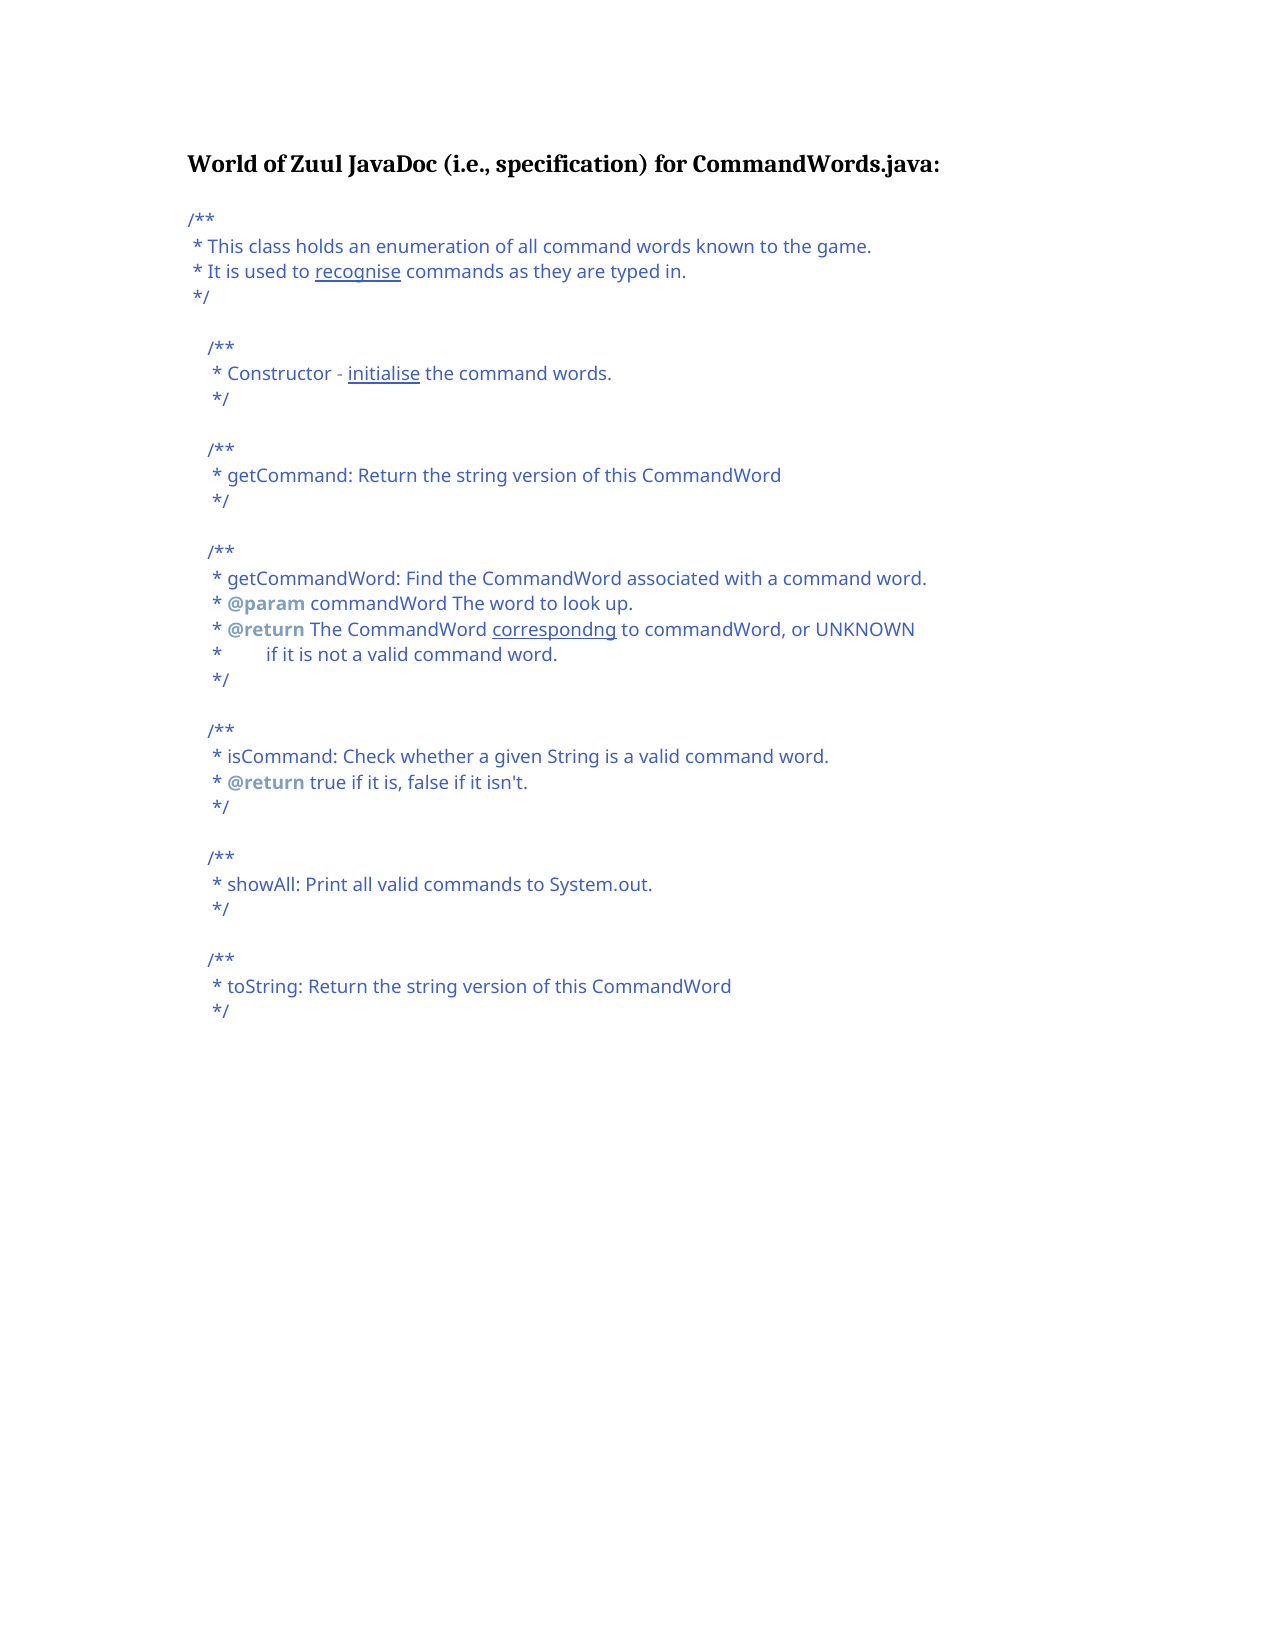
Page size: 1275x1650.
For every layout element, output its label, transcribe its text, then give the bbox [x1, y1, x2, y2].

text */ [187, 284, 1087, 309]
text * Constructor - initialise the command words. [187, 361, 1087, 386]
text /** [187, 846, 1087, 871]
text /** [187, 948, 1087, 973]
text * if it is not a valid command word. [187, 641, 1087, 667]
text * @param commandWord The word to look up. [187, 590, 1087, 616]
text * It is used to recognise commands as they are typed in. [187, 258, 1087, 284]
text */ [187, 897, 1087, 922]
text * @return true if it is, false if it isn't. [187, 769, 1087, 794]
text * @return The CommandWord correspondng to commandWord, or UNKNOWN [187, 616, 1087, 641]
text */ [187, 667, 1087, 692]
text */ [187, 488, 1087, 514]
text * getCommandWord: Find the CommandWord associated with a command word. [187, 565, 1087, 590]
text * toString: Return the string version of this CommandWord [187, 973, 1087, 999]
text * This class holds an enumeration of all command words known to the game. [187, 233, 1087, 258]
text */ [187, 794, 1087, 820]
text * isCommand: Check whether a given String is a valid command word. [187, 743, 1087, 769]
text World of Zuul JavaDoc (i.e., specification) for CommandWords.java: [187, 150, 1087, 179]
text */ [187, 386, 1087, 412]
text * showAll: Print all valid commands to System.out. [187, 871, 1087, 897]
text /** [187, 437, 1087, 463]
text * getCommand: Return the string version of this CommandWord [187, 463, 1087, 488]
text */ [187, 999, 1087, 1024]
text /** [187, 335, 1087, 361]
text /** [187, 718, 1087, 743]
text /** [187, 539, 1087, 565]
text /** [187, 207, 1087, 233]
